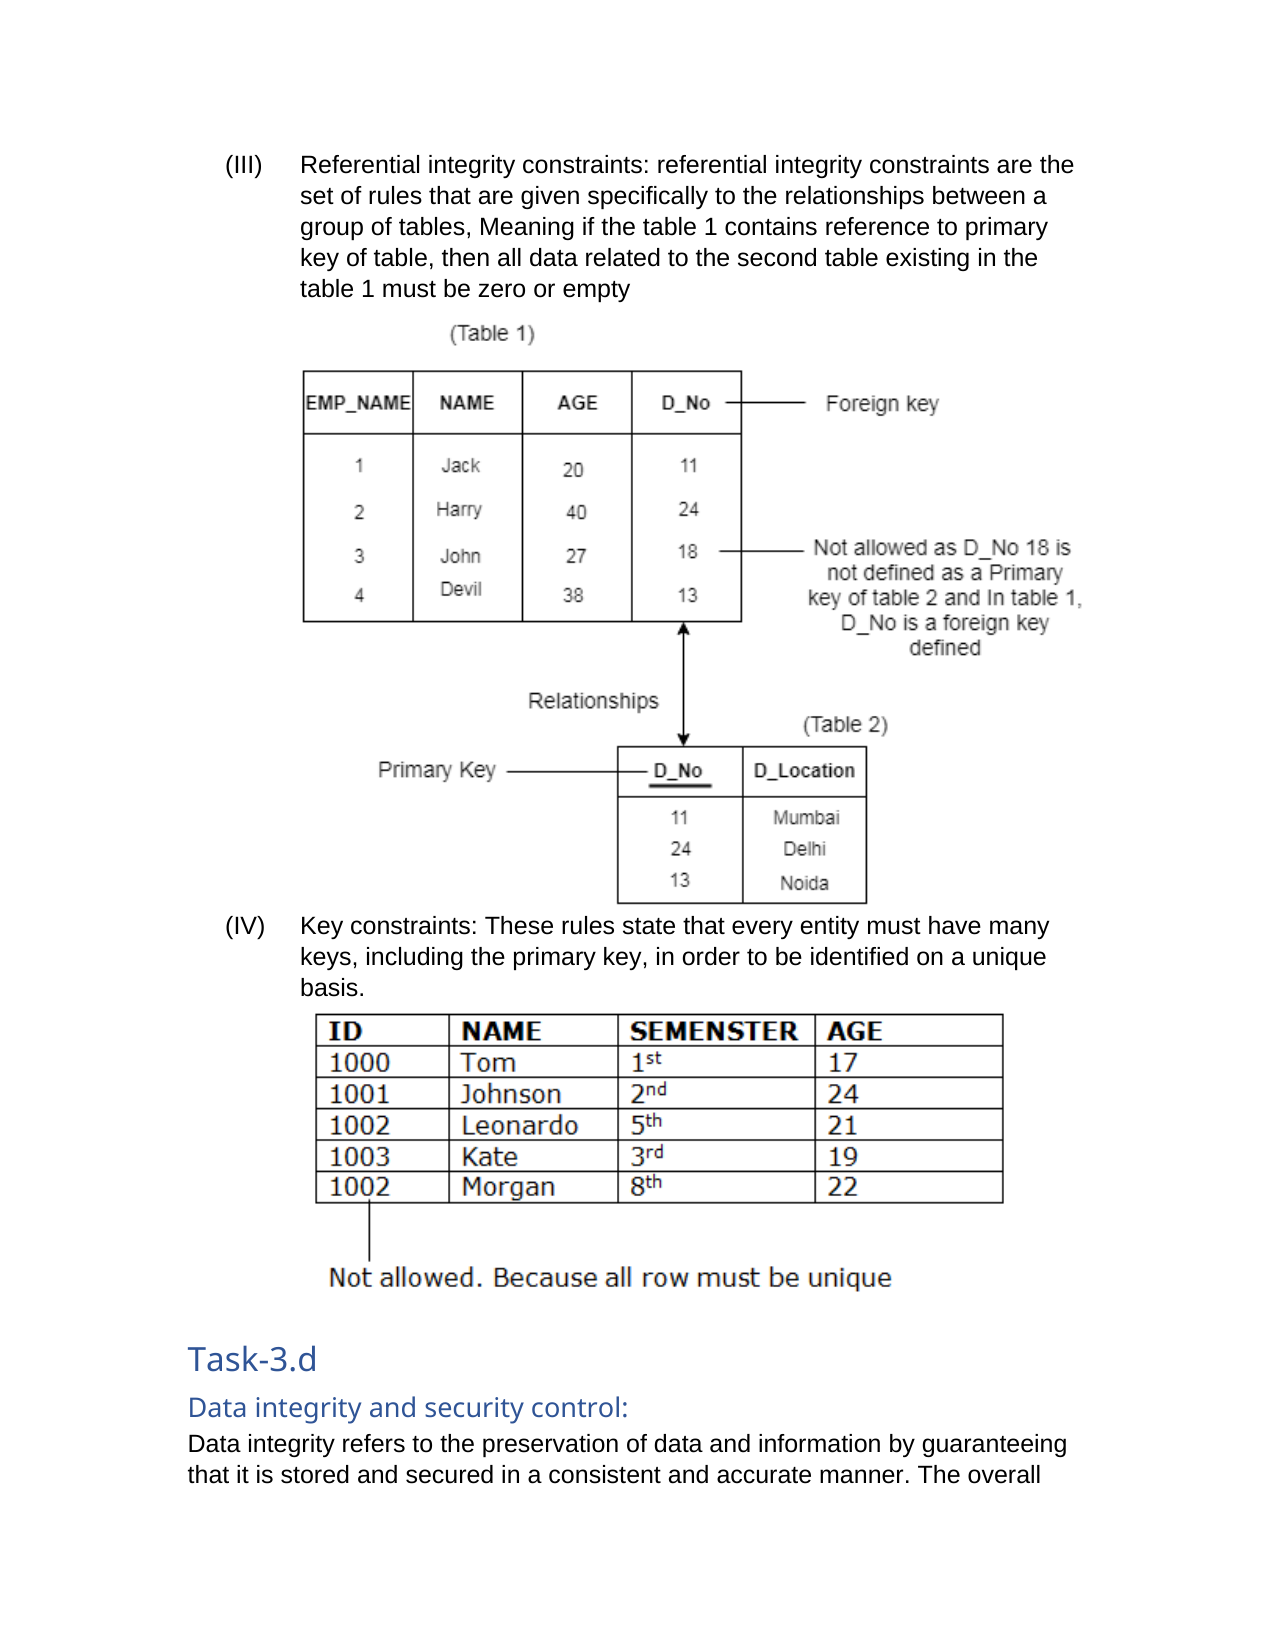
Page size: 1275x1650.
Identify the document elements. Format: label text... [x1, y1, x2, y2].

list Referential integrity constraints: referential integrity constraints are the set of rules that are given specifically to the relationships between a group of tables, Meaning if the table 1 contains reference to primary key of table, then all data related to the second table existing in the table 1 must be zero or empty [225, 150, 1087, 303]
subtitle Data integrity and security control: [187, 1389, 1087, 1426]
picture [300, 1003, 1029, 1309]
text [187, 1429, 1087, 1488]
subtitle Task-3.d [187, 1336, 1087, 1381]
picture [300, 305, 1091, 909]
list Key constraints: These rules state that every entity must have many keys, including the primary key, in order to be identified on a unique basis. [225, 911, 1087, 1001]
